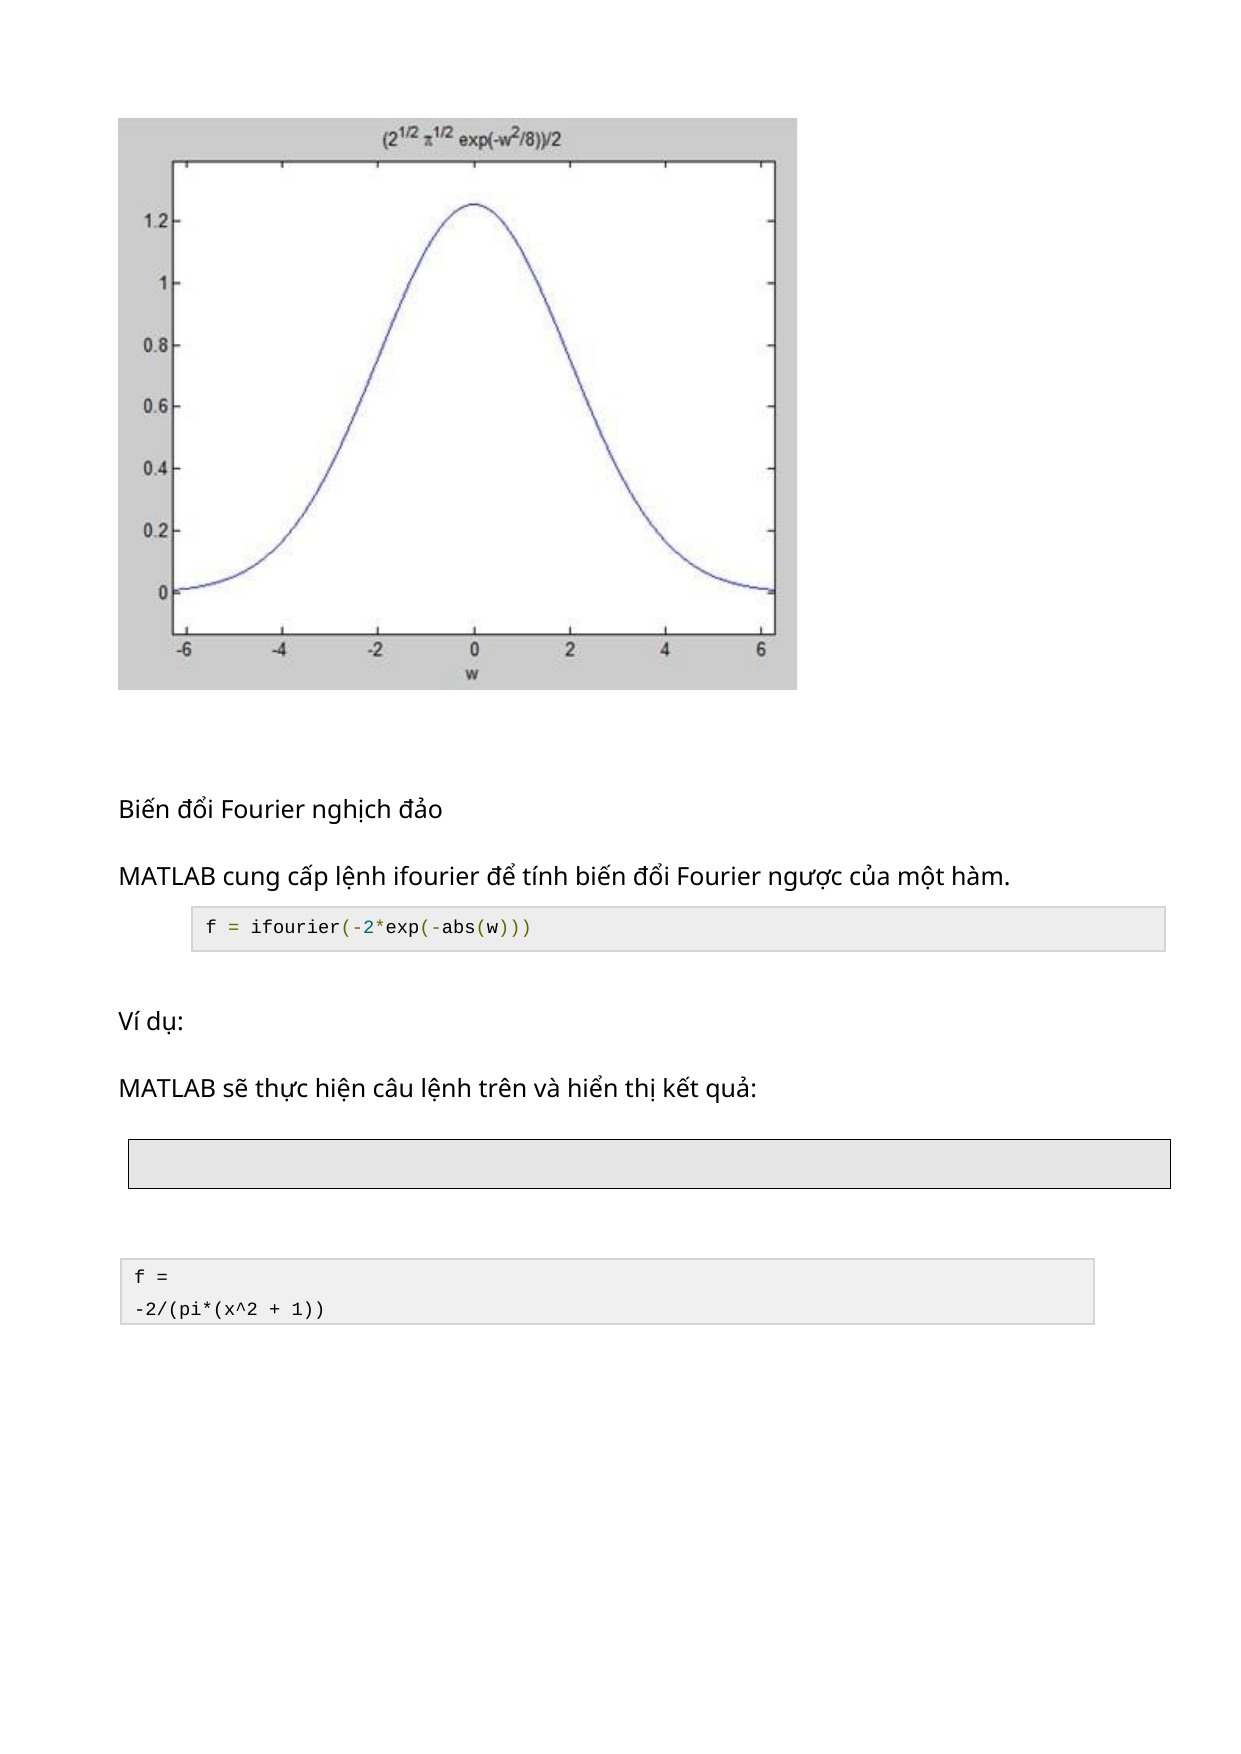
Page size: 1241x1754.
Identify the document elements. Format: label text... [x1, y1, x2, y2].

text Biến đổi Fourier nghịch đảo [118, 791, 1181, 825]
text MATLAB cung cấp lệnh ifourier để tính biến đổi Fourier ngược của một hàm. [118, 859, 1181, 893]
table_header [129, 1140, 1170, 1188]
text Ví dụ: [118, 927, 1181, 1037]
text MATLAB sẽ thực hiện câu lệnh trên và hiển thị kết quả: [118, 1071, 1181, 1105]
picture [118, 118, 798, 690]
